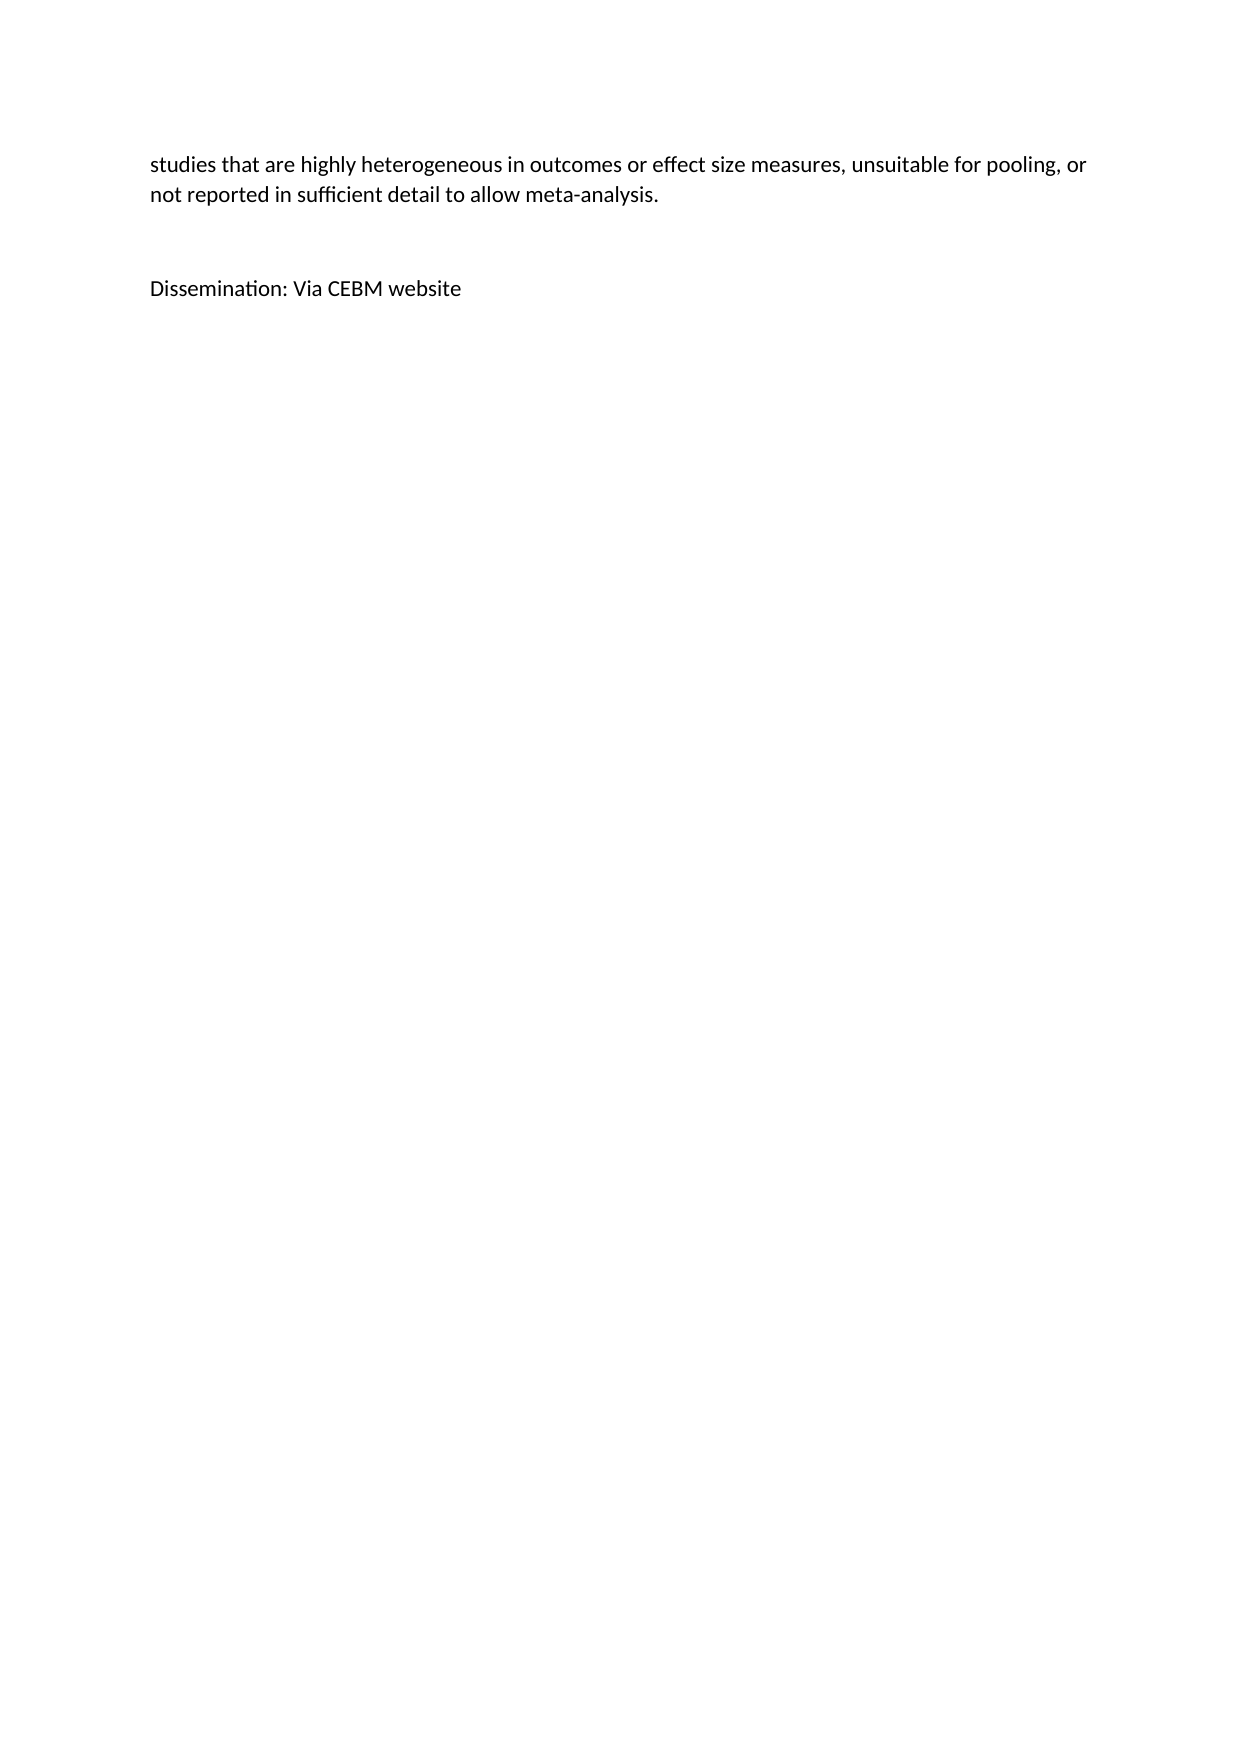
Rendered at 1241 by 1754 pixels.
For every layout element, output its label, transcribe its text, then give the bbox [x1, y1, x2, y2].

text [150, 150, 1090, 208]
text Dissemination: Via CEBM website [150, 274, 1090, 302]
